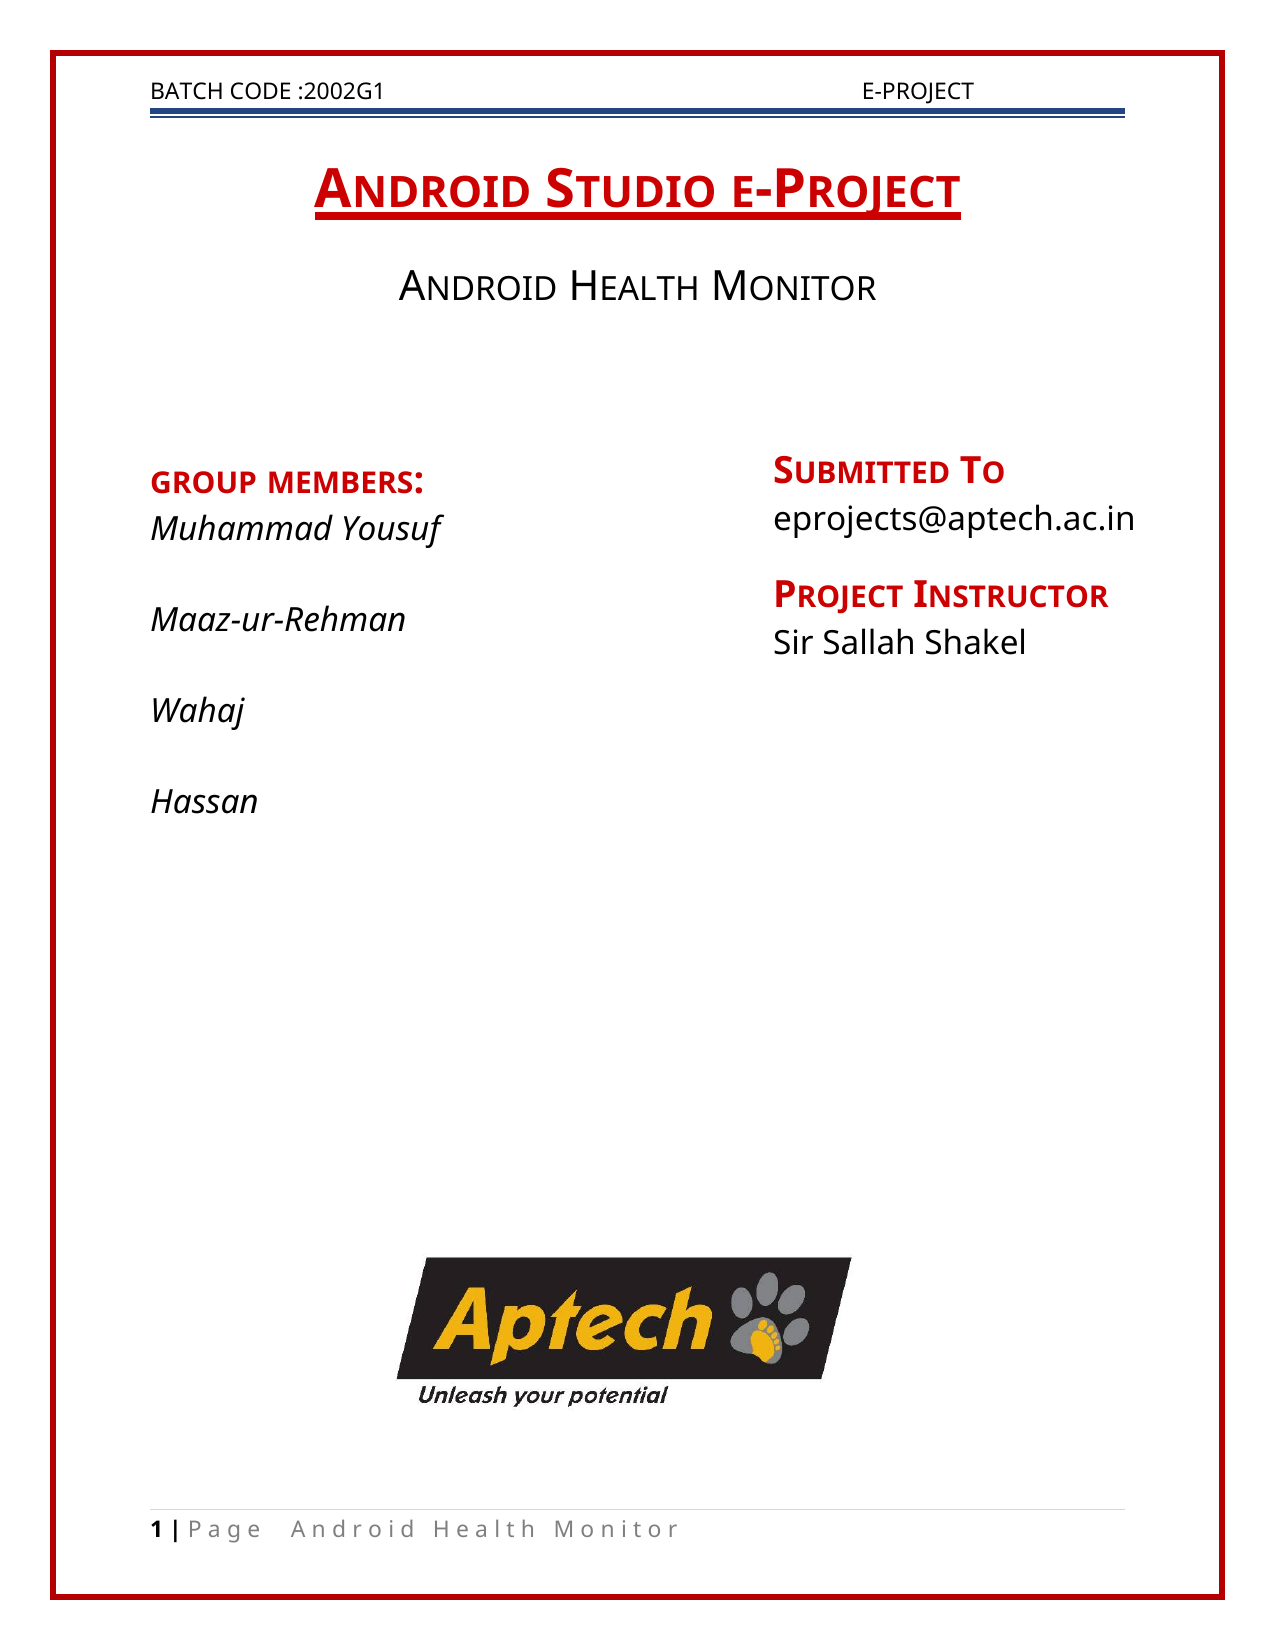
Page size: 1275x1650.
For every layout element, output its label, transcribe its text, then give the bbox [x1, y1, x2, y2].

picture [344, 1191, 903, 1472]
text Muhammad Yousuf [150, 505, 1125, 550]
text Android Health Monitor [150, 256, 1125, 312]
text Maaz-ur-Rehman [150, 596, 1125, 641]
text Wahaj [150, 687, 1125, 732]
text Android Studio e-Project [150, 150, 1125, 224]
text Hassan [150, 777, 1125, 823]
text group members: [150, 454, 1125, 505]
